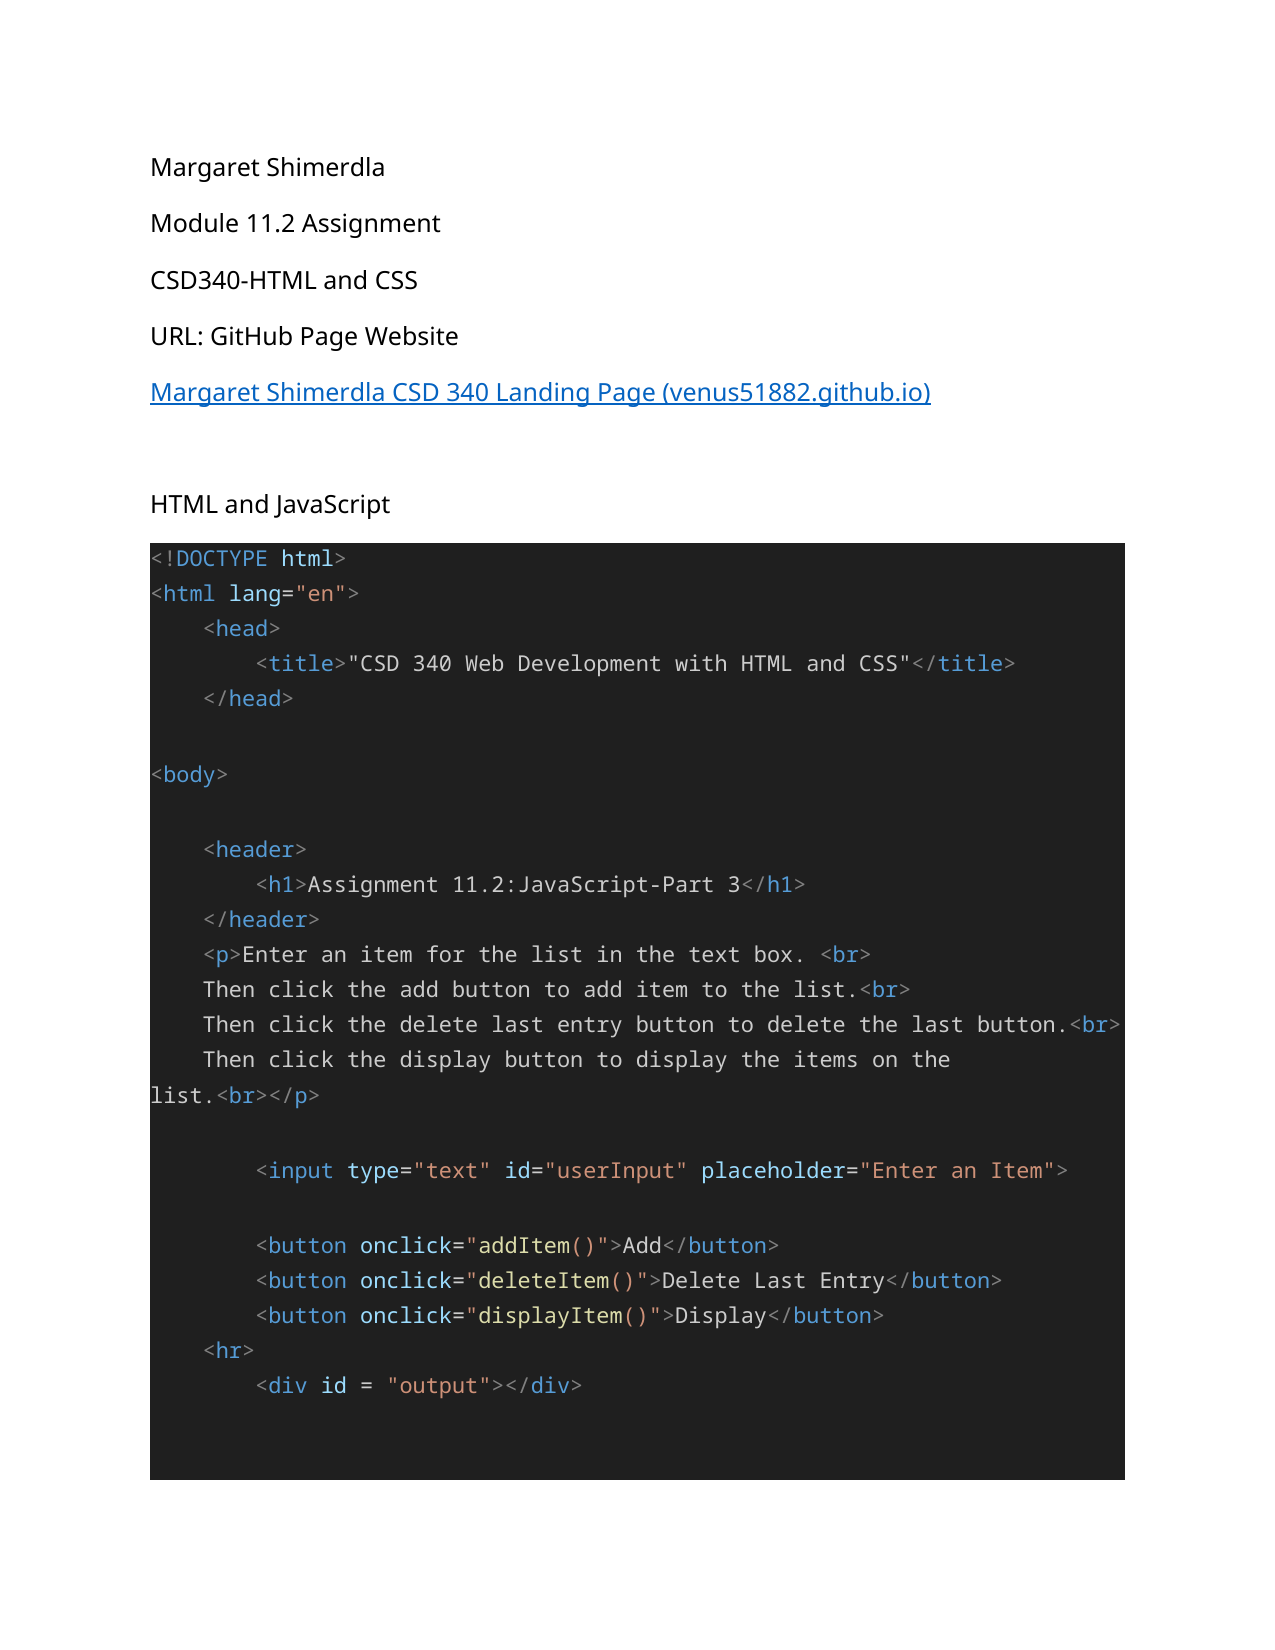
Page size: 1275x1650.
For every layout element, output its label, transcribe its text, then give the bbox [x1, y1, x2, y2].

text URL: GitHub Page Website [150, 318, 1125, 352]
text <head> [150, 613, 1125, 643]
text <html lang="en"> [150, 578, 1125, 608]
text </header> [150, 904, 1125, 934]
text <header> [150, 834, 1125, 864]
text <div id = "output"></div> [150, 1370, 1125, 1400]
text Margaret Shimerdla CSD 340 Landing Page (venus51882.github.io) [150, 374, 1125, 409]
text Then click the delete last entry button to delete the last button.<br> [150, 1009, 1125, 1039]
text HTML and JavaScript [150, 487, 1125, 521]
text Margaret Shimerdla [150, 150, 1125, 184]
text <h1>Assignment 11.2:JavaScript-Part 3</h1> [150, 869, 1125, 899]
text <button onclick="addItem()">Add</button> [150, 1230, 1125, 1260]
text CSD340-HTML and CSS [150, 262, 1125, 296]
text <!DOCTYPE html> [150, 543, 1125, 573]
text <title>"CSD 340 Web Development with HTML and CSS"</title> [150, 648, 1125, 678]
text <body> [150, 759, 1125, 788]
text <input type="text" id="userInput" placeholder="Enter an Item"> [150, 1155, 1125, 1184]
text <hr> [150, 1335, 1125, 1365]
text <p>Enter an item for the list in the text box. <br> [150, 939, 1125, 969]
text </head> [150, 683, 1125, 713]
text Then click the add button to add item to the list.<br> [150, 974, 1125, 1004]
text <button onclick="displayItem()">Display</button> [150, 1300, 1125, 1330]
text <button onclick="deleteItem()">Delete Last Entry</button> [150, 1265, 1125, 1295]
text Module 11.2 Assignment [150, 206, 1125, 240]
text Then click the display button to display the items on the list.<br></p> [150, 1044, 1125, 1109]
